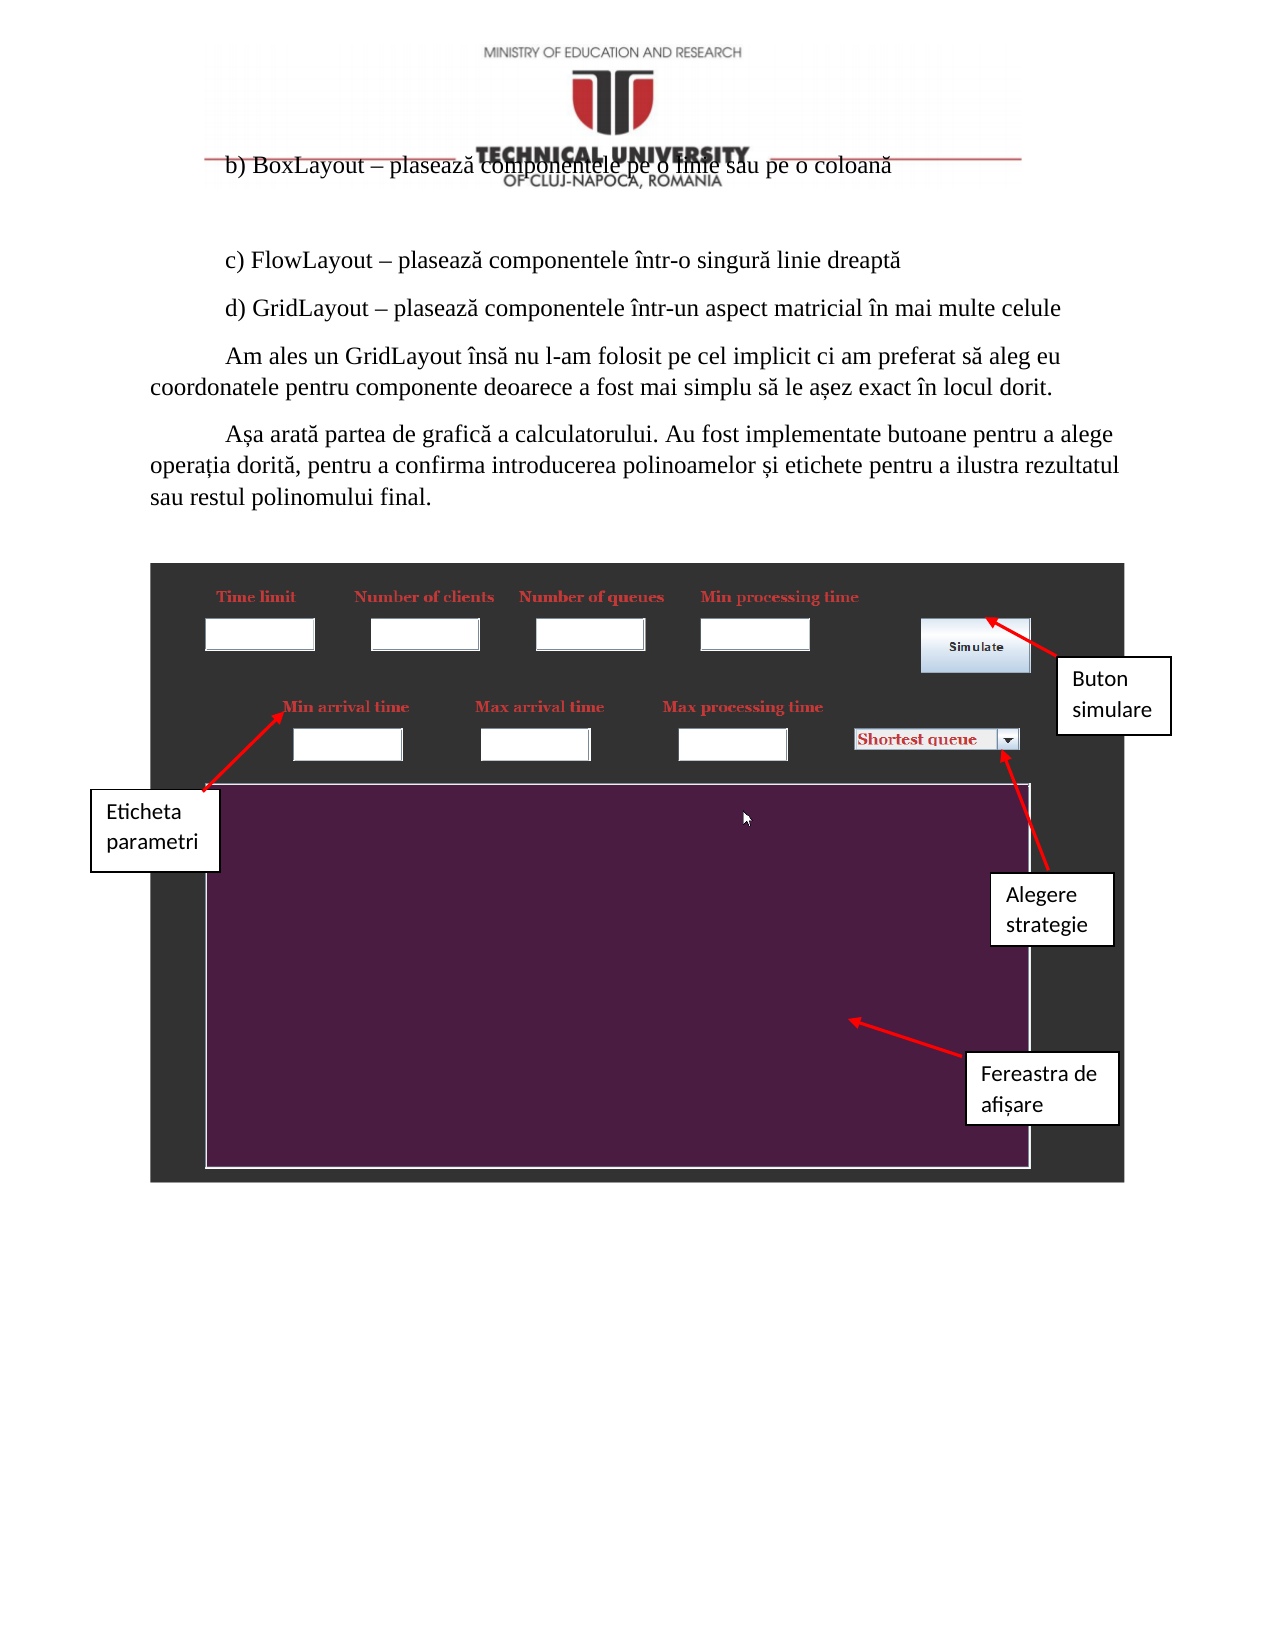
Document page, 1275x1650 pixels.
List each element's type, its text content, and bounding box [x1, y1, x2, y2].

picture [150, 563, 1125, 1183]
text b) BoxLayout – plasează componentele pe o linie sau pe o coloană [150, 150, 1125, 179]
picture [130, 4, 1106, 221]
text Am ales un GridLayout însă nu l-am folosit pe cel implicit ci am preferat să aleg eu coordonatele pentru componente deoarece a fost mai simplu să le așez exact în locul dorit. [150, 341, 1125, 401]
text Așa arată partea de grafică a calculatorului. Au fost implementate butoane pentru a alege operația dorită, pentru a confirma introducerea polinoamelor și etichete pentru a ilustra rezultatul sau restul polinomului final. [150, 419, 1125, 510]
text d) GridLayout – plasează componentele într-un aspect matricial în mai multe celule [150, 293, 1125, 322]
text c) FlowLayout – plasează componentele într-o singură linie dreaptă [150, 245, 1125, 274]
